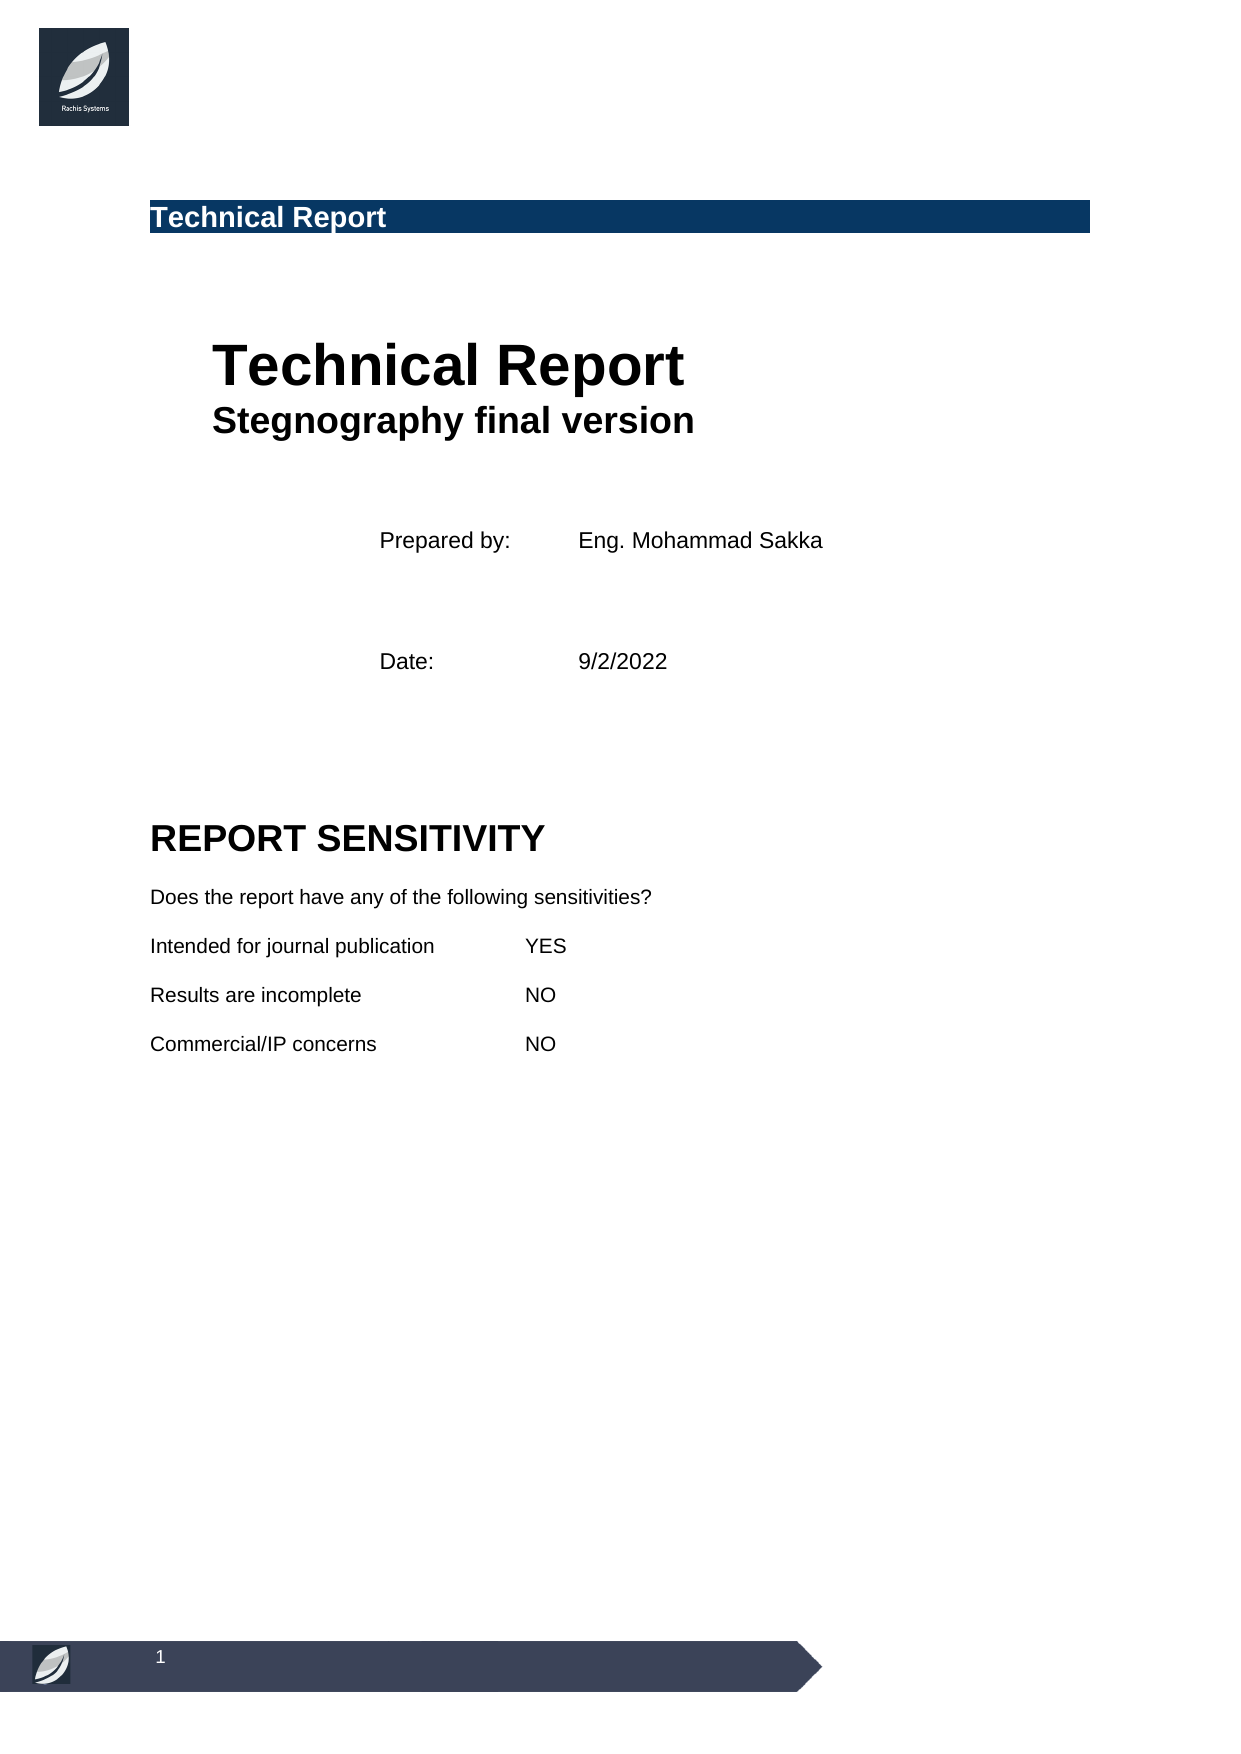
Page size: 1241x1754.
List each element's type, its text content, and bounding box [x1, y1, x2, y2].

text Technical Report [150, 200, 1090, 233]
text Does the report have any of the following sensitivities? [150, 885, 1090, 909]
text REPORT SENSITIVITY [150, 817, 1090, 860]
text Commercial/IP concerns NO [150, 1032, 1090, 1056]
text Intended for journal publication YES [150, 934, 1090, 958]
picture [32, 1645, 71, 1684]
picture [35, 28, 132, 126]
text Results are incomplete NO [150, 983, 1090, 1007]
